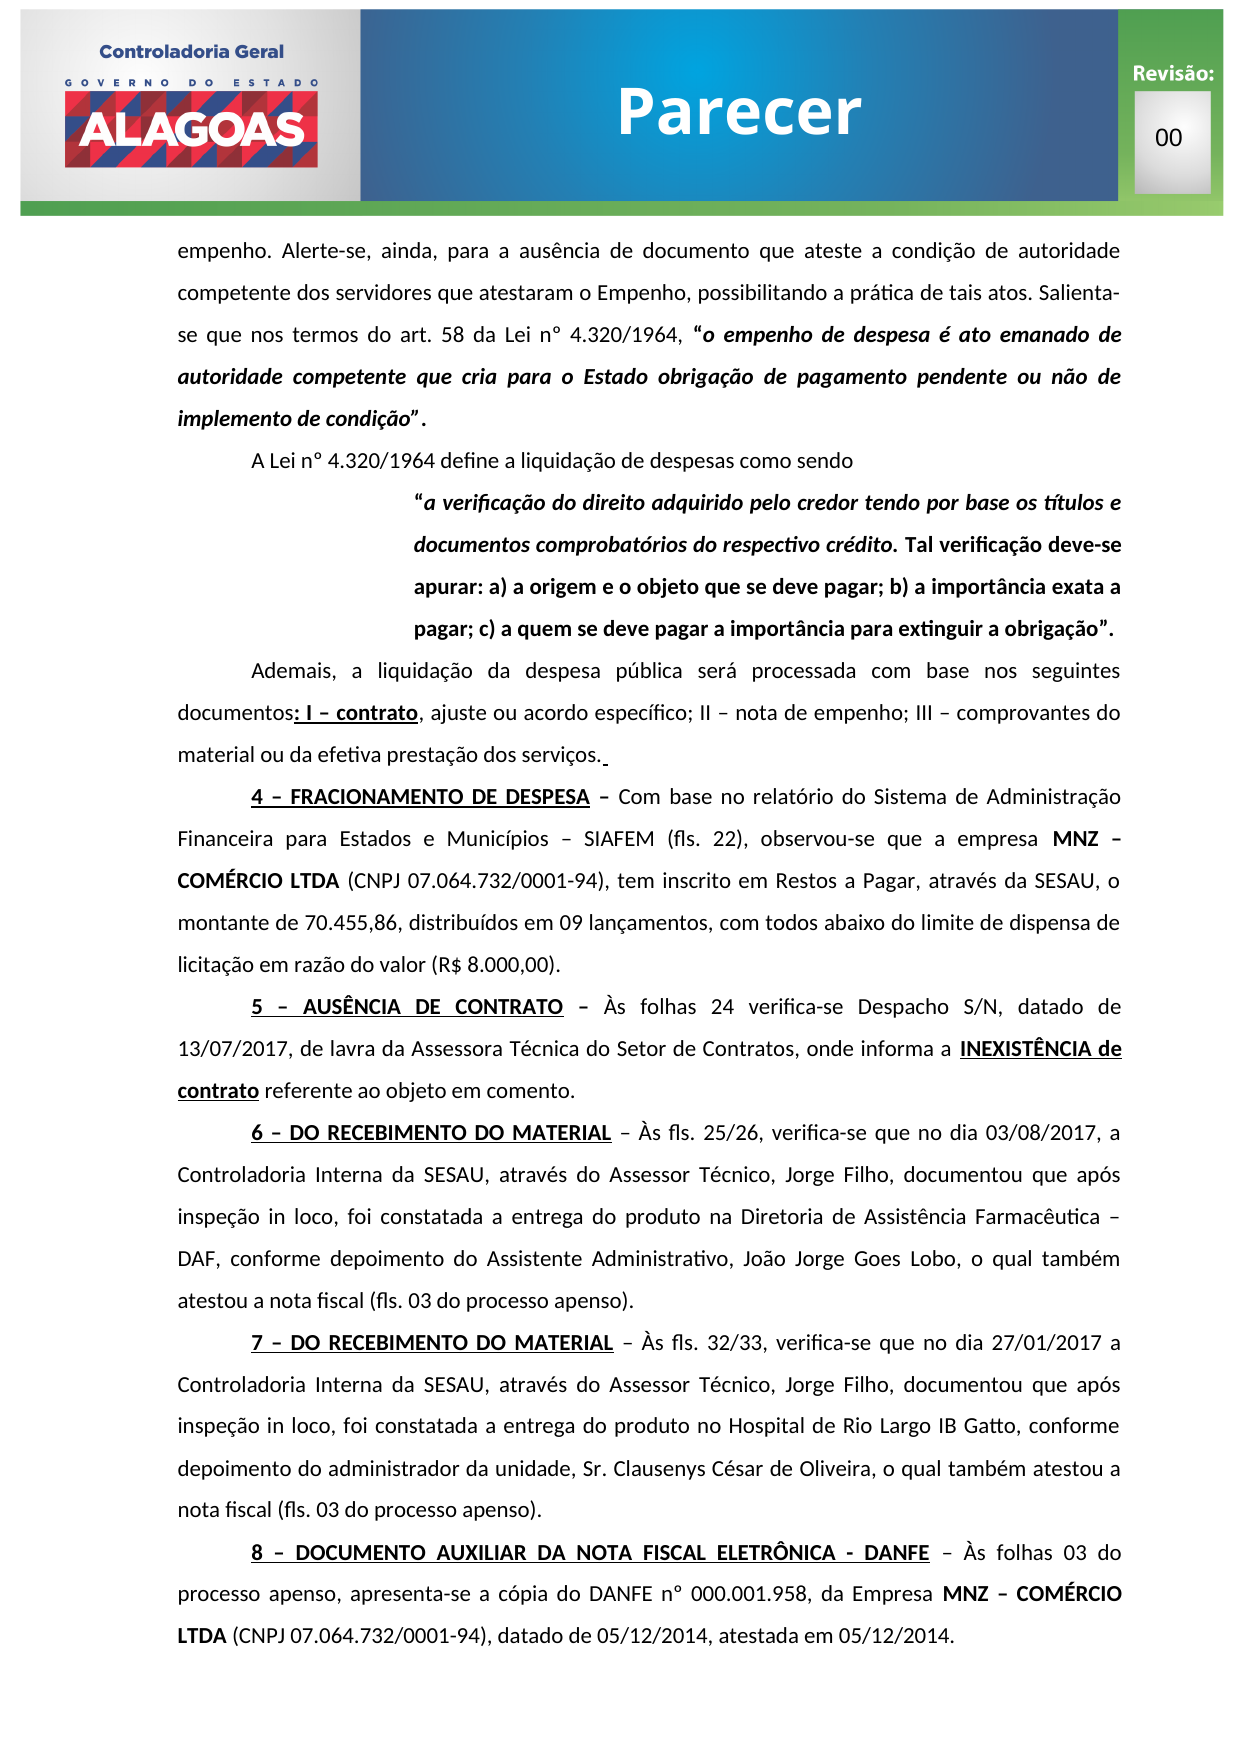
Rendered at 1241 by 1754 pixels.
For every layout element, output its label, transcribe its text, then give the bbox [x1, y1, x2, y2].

text 6 – DO RECEBIMENTO DO MATERIAL – Às fls. 25/26, verifica-se que no dia 03/08/2017, a Controladoria Interna da SESAU, através do Assessor Técnico, Jorge Filho, documentou que após inspeção in loco, foi constatada a entrega do produto na Diretoria de Assistência Farmacêutica – DAF, conforme depoimento do Assistente Administrativo, João Jorge Goes Lobo, o qual também atestou a nota fiscal (fls. 03 do processo apenso). [177, 1118, 1122, 1314]
text 7 – DO RECEBIMENTO DO MATERIAL – Às fls. 32/33, verifica-se que no dia 27/01/2017 a Controladoria Interna da SESAU, através do Assessor Técnico, Jorge Filho, documentou que após inspeção in loco, foi constatada a entrega do produto no Hospital de Rio Largo IB Gatto, conforme depoimento do administrador da unidade, Sr. Clausenys César de Oliveira, o qual também atestou a nota fiscal (fls. 03 do processo apenso). [177, 1328, 1122, 1524]
text 4 – FRACIONAMENTO DE DESPESA – Com base no relatório do Sistema de Administração Financeira para Estados e Municípios – SIAFEM (fls. 22), observou-se que a empresa MNZ – COMÉRCIO LTDA (CNPJ 07.064.732/0001-94), tem inscrito em Restos a Pagar, através da SESAU, o montante de 70.455,86, distribuídos em 09 lançamentos, com todos abaixo do limite de dispensa de licitação em razão do valor (R$ 8.000,00). [177, 782, 1122, 978]
text Ademais, a liquidação da despesa pública será processada com base nos seguintes documentos: I – contrato, ajuste ou acordo específico; II – nota de empenho; III – comprovantes do material ou da efetiva prestação dos serviços. [177, 656, 1122, 768]
text A Lei nº 4.320/1964 define a liquidação de despesas como sendo [177, 446, 1122, 474]
text “a verificação do direito adquirido pelo credor tendo por base os títulos e documentos comprobatórios do respectivo crédito. Tal verificação deve-se apurar: a) a origem e o objeto que se deve pagar; b) a importância exata a pagar; c) a quem se deve pagar a importância para extinguir a obrigação”. [413, 488, 1122, 642]
text 8 – DOCUMENTO AUXILIAR DA NOTA FISCAL ELETRÔNICA - DANFE – Às folhas 03 do processo apenso, apresenta-se a cópia do DANFE nº 000.001.958, da Empresa MNZ – COMÉRCIO LTDA (CNPJ 07.064.732/0001-94), datado de 05/12/2014, atestada em 05/12/2014. [177, 1538, 1122, 1649]
picture [20, 9, 1224, 216]
text 5 – AUSÊNCIA DE CONTRATO – Às folhas 24 verifica-se Despacho S/N, datado de 13/07/2017, de lavra da Assessora Técnica do Setor de Contratos, onde informa a INEXISTÊNCIA de contrato referente ao objeto em comento. [177, 992, 1122, 1104]
